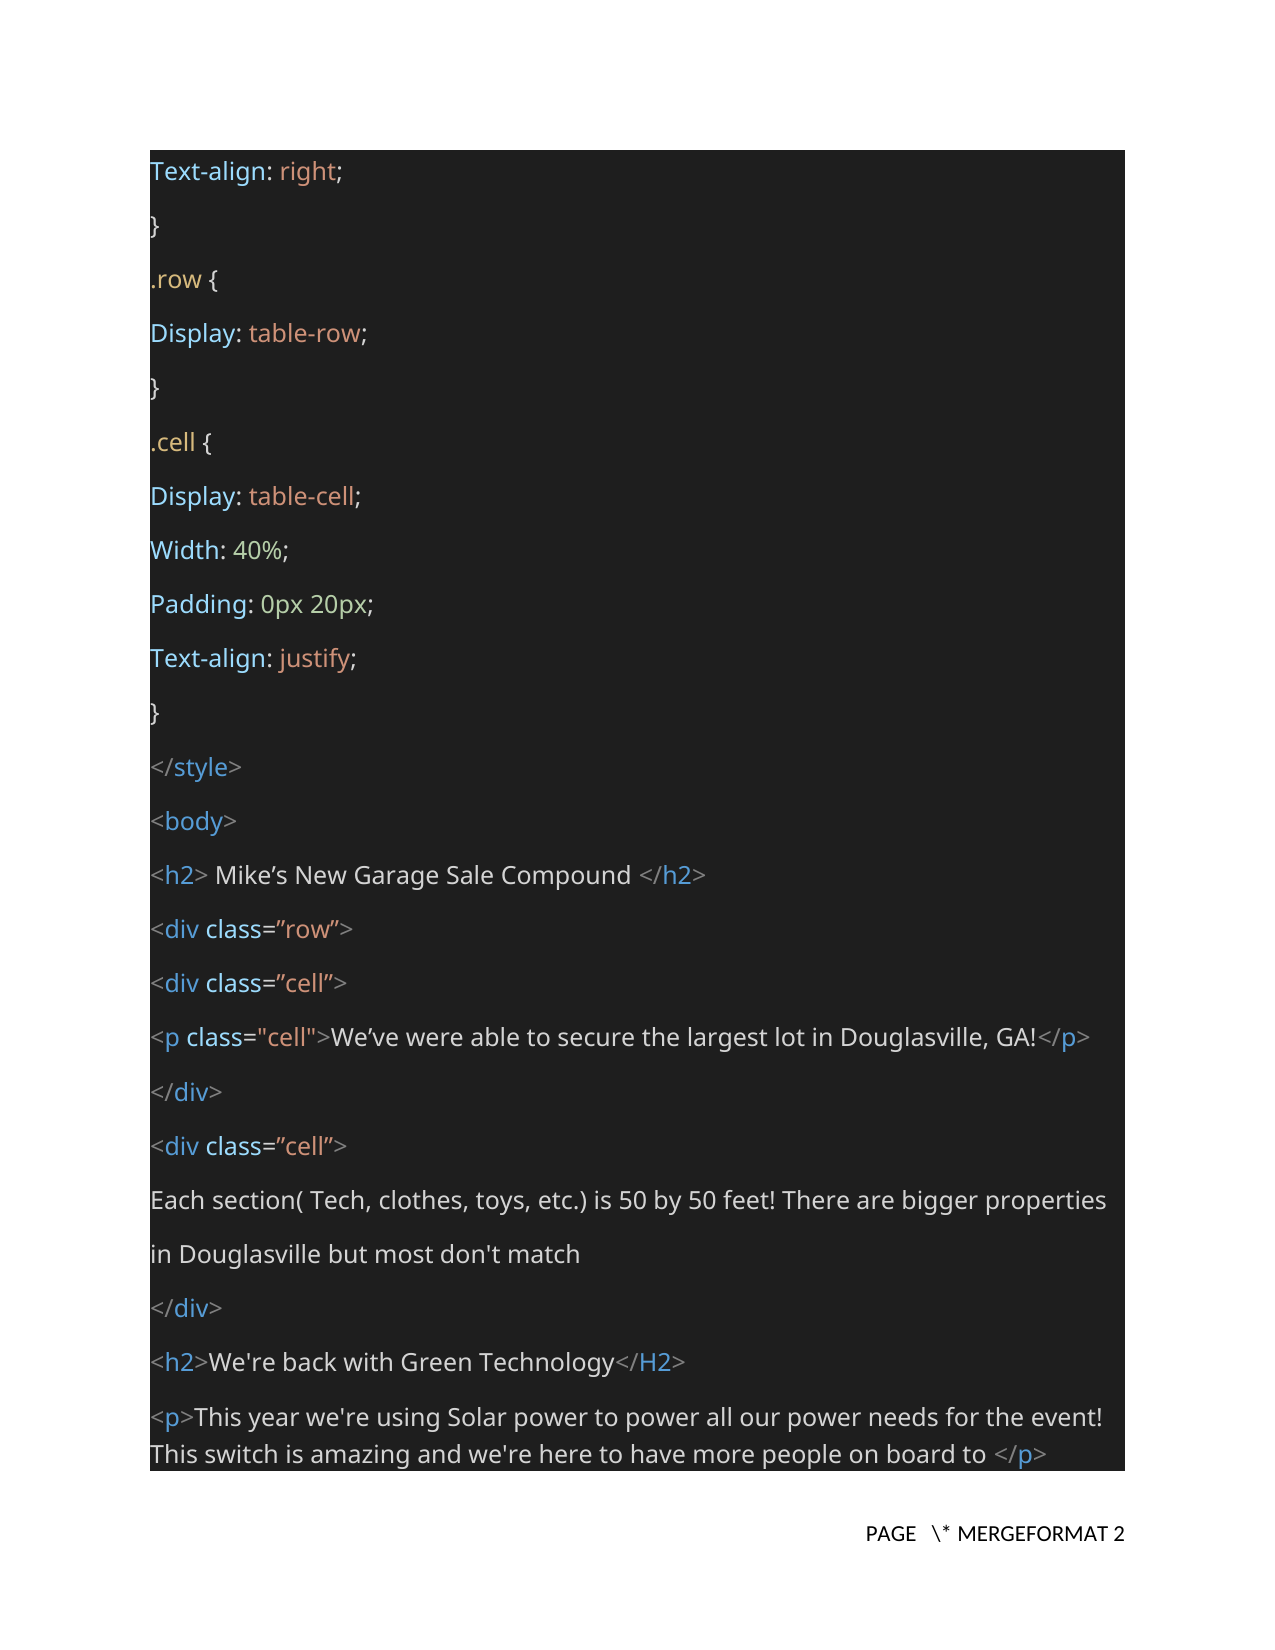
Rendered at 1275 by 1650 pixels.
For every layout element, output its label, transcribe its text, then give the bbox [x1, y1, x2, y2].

text <div class=”cell”> [150, 962, 1125, 1000]
text Padding: 0px 20px; [150, 583, 1125, 621]
text <h2>We're back with Green Technology</H2> [150, 1342, 1125, 1379]
text } [150, 367, 1125, 404]
text <p>This year we're using Solar power to power all our power needs for the event! This switch is amazing and we're here to have more people on board to </p> [150, 1396, 1125, 1471]
text } [150, 692, 1125, 729]
text Text-align: justify; [150, 637, 1125, 675]
text .row { [150, 258, 1125, 296]
text .cell { [150, 421, 1125, 458]
text <h2> Mike’s New Garage Sale Compound </h2> [150, 854, 1125, 892]
text <body> [150, 800, 1125, 837]
text </style> [150, 746, 1125, 783]
text Width: 40%; [150, 529, 1125, 567]
text Display: table-row; [150, 312, 1125, 350]
text </div> [150, 1287, 1125, 1325]
text Text-align: right; [150, 150, 1125, 187]
text Display: table-cell; [150, 475, 1125, 512]
text <p class="cell">We’ve were able to secure the largest lot in Douglasville, GA!</p> [150, 1017, 1125, 1054]
text } [150, 204, 1125, 242]
text <div class=”row”> [150, 908, 1125, 946]
text in Douglasville but most don't match [150, 1233, 1125, 1271]
text </div> [150, 1071, 1125, 1108]
text <div class=”cell”> [150, 1125, 1125, 1162]
text Each section( Tech, clothes, toys, etc.) is 50 by 50 feet! There are bigger properties [150, 1179, 1125, 1217]
